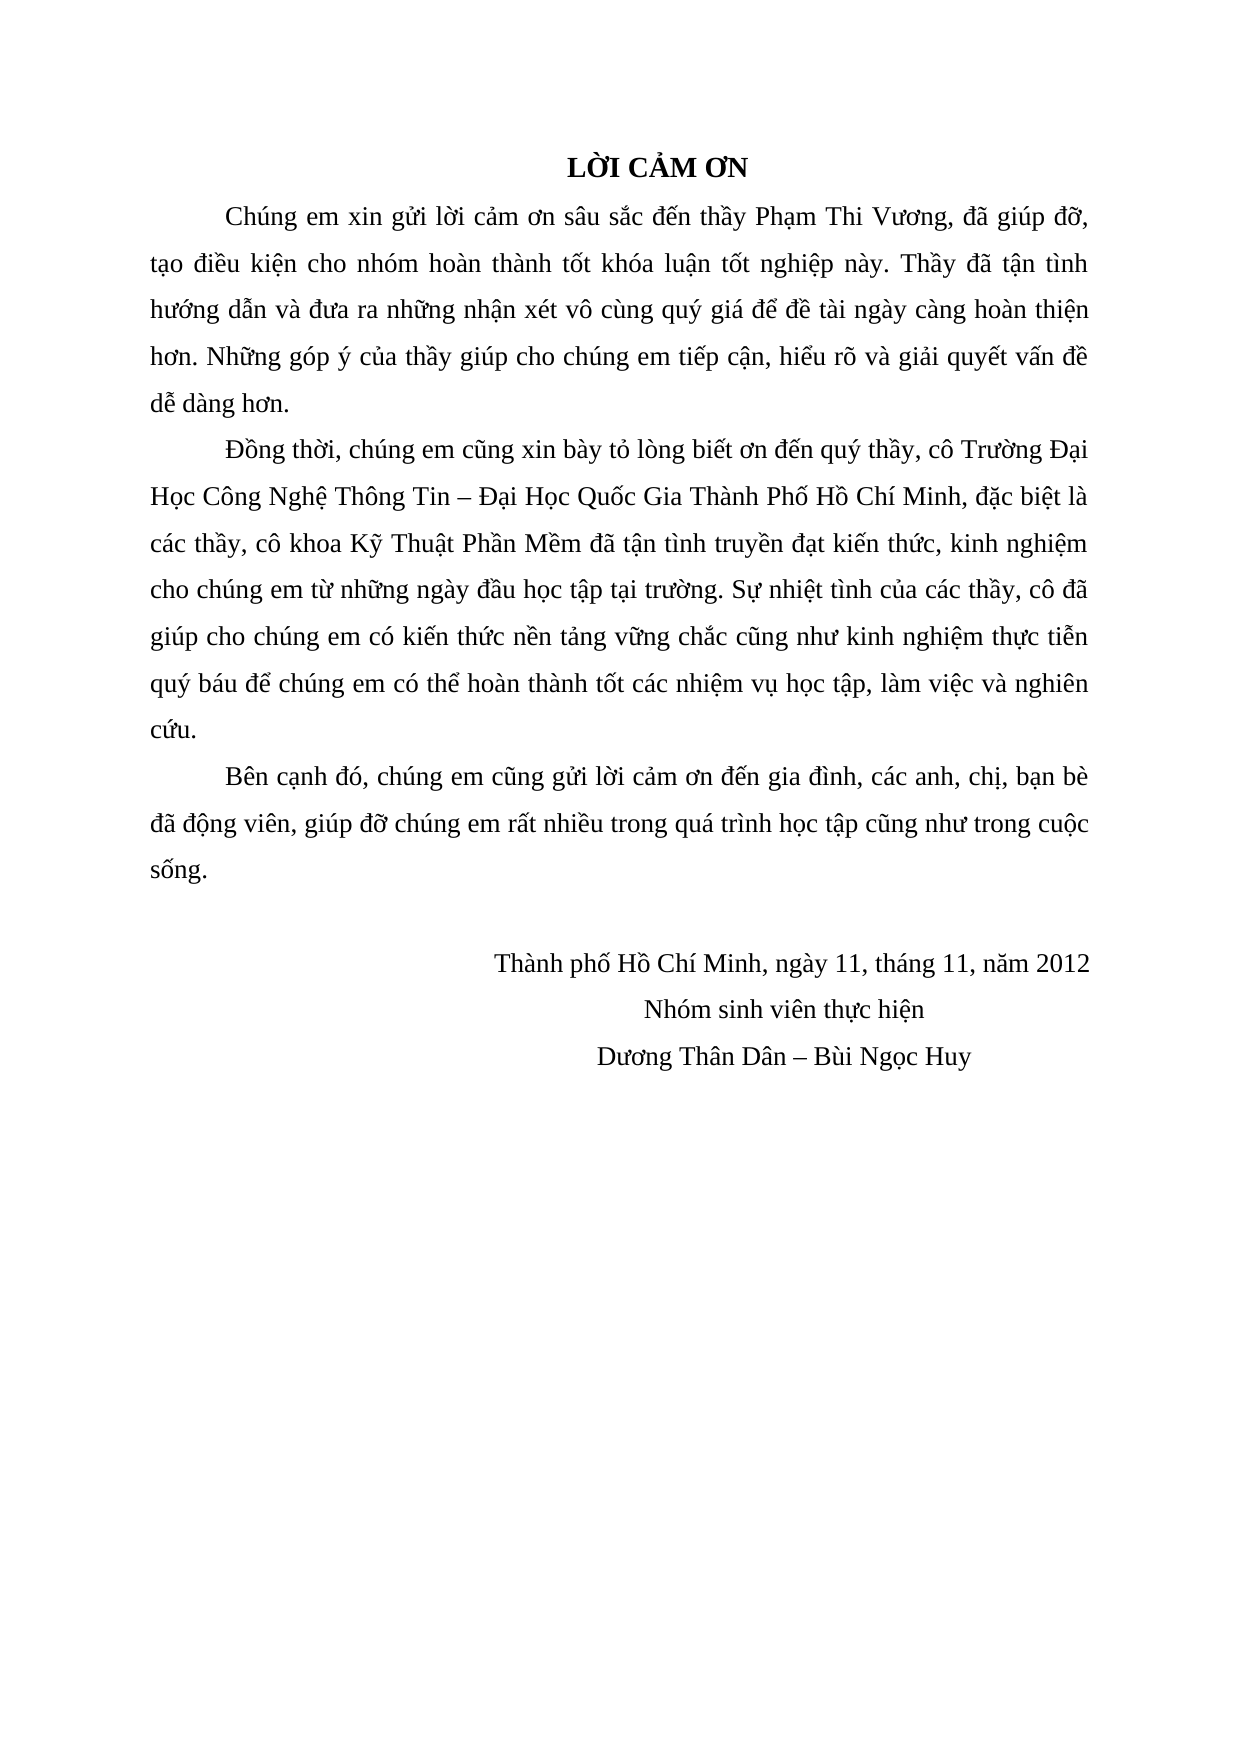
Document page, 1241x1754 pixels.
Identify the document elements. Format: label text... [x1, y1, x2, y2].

text LỜI CẢM ƠN [225, 150, 1090, 183]
text Dương Thân Dân – Bùi Ngọc Huy [403, 1040, 1090, 1071]
text Đồng thời, chúng em cũng xin bày tỏ lòng biết ơn đến quý thầy, cô Trường Đại Học Công Nghệ Thông Tin – Đại Học Quốc Gia Thành Phố Hồ Chí Minh, đặc biệt là các thầy, cô khoa Kỹ Thuật Phần Mềm đã tận tình truyền đạt kiến thức, kinh nghiệm cho chúng em từ những ngày đầu học tập tại trường. Sự nhiệt tình của các thầy, cô đã giúp cho chúng em có kiến thức nền tảng vững chắc cũng như kinh nghiệm thực tiễn quý báu để chúng em có thể hoàn thành tốt các nhiệm vụ học tập, làm việc và nghiên cứu. [150, 434, 1090, 745]
text Chúng em xin gửi lời cảm ơn sâu sắc đến thầy Phạm Thi Vương, đã giúp đỡ, tạo điều kiện cho nhóm hoàn thành tốt khóa luận tốt nghiệp này. Thầy đã tận tình hướng dẫn và đưa ra những nhận xét vô cùng quý giá để đề tài ngày càng hoàn thiện hơn. Những góp ý của thầy giúp cho chúng em tiếp cận, hiểu rõ và giải quyết vấn đề dễ dàng hơn. [150, 200, 1090, 418]
text Thành phố Hồ Chí Minh, ngày 11, tháng 11, năm 2012 [150, 947, 1090, 978]
text Bên cạnh đó, chúng em cũng gửi lời cảm ơn đến gia đình, các anh, chị, bạn bè đã động viên, giúp đỡ chúng em rất nhiều trong quá trình học tập cũng như trong cuộc sống. [150, 760, 1090, 885]
text Nhóm sinh viên thực hiện [403, 994, 1090, 1025]
